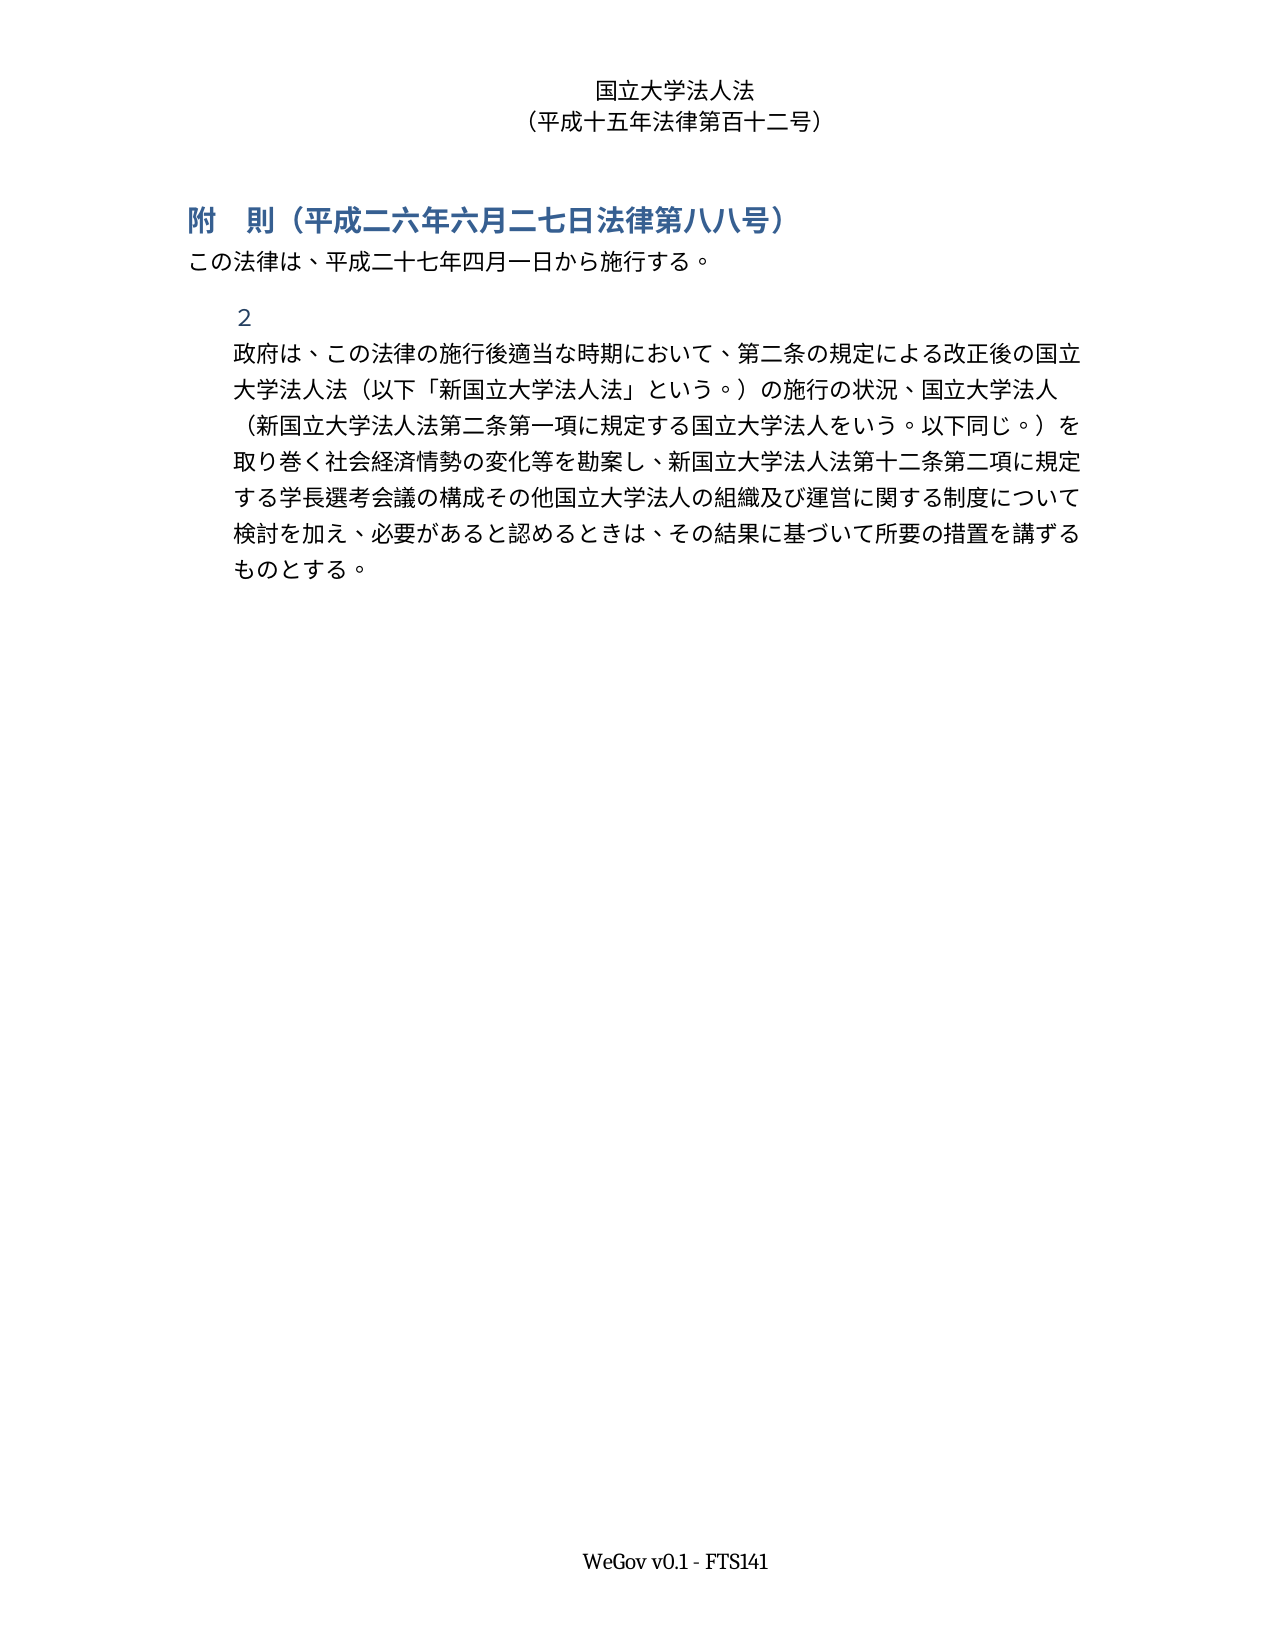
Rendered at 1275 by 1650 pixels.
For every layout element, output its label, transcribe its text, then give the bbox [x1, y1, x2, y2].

subtitle ２ [233, 302, 1087, 334]
subtitle 附 則（平成二六年六月二七日法律第八八号） [187, 200, 1087, 240]
text この法律は、平成二十七年四月一日から施行する。 [187, 246, 1087, 277]
text 政府は、この法律の施行後適当な時期において、第二条の規定による改正後の国立大学法人法（以下「新国立大学法人法」という。）の施行の状況、国立大学法人（新国立大学法人法第二条第一項に規定する国立大学法人をいう。以下同じ。）を取り巻く社会経済情勢の変化等を勘案し、新国立大学法人法第十二条第二項に規定する学長選考会議の構成その他国立大学法人の組織及び運営に関する制度について検討を加え、必要があると認めるときは、その結果に基づいて所要の措置を講ずるものとする。 [233, 338, 1087, 585]
